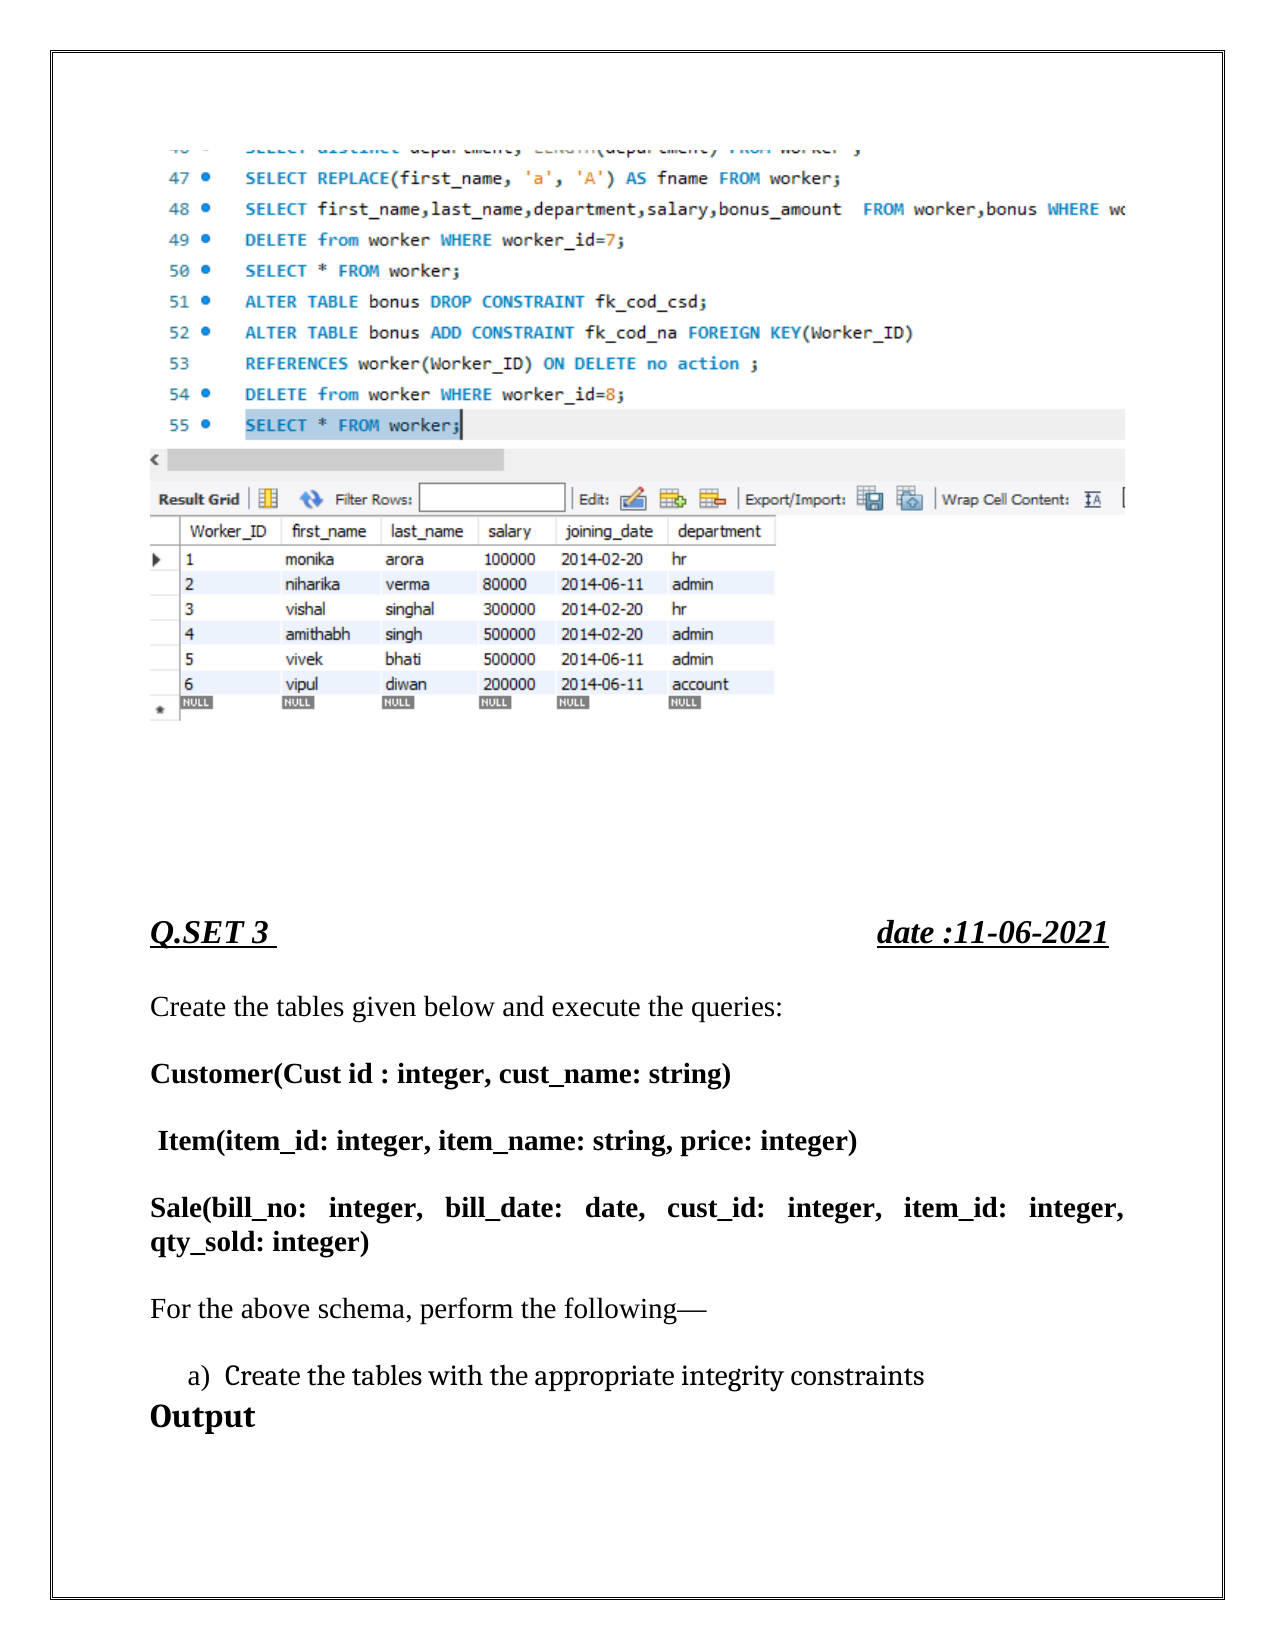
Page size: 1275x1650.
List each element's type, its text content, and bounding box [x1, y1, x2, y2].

text Item(item_id: integer, item_name: string, price: integer) [150, 1123, 1125, 1157]
text Q.SET 3 date :11-06-2021 [150, 912, 1125, 951]
list Create the tables with the appropriate integrity constraints [187, 1358, 1125, 1393]
picture [150, 150, 1125, 774]
text Customer(Cust id : integer, cust_name: string) [150, 1056, 1125, 1090]
text Output [150, 1398, 1125, 1436]
text For the above schema, perform the following— [150, 1291, 1125, 1324]
text Create the tables given below and execute the queries: [150, 989, 1125, 1023]
text Sale(bill_no: integer, bill_date: date, cust_id: integer, item_id: integer, qty_sold: integer) [150, 1190, 1125, 1257]
